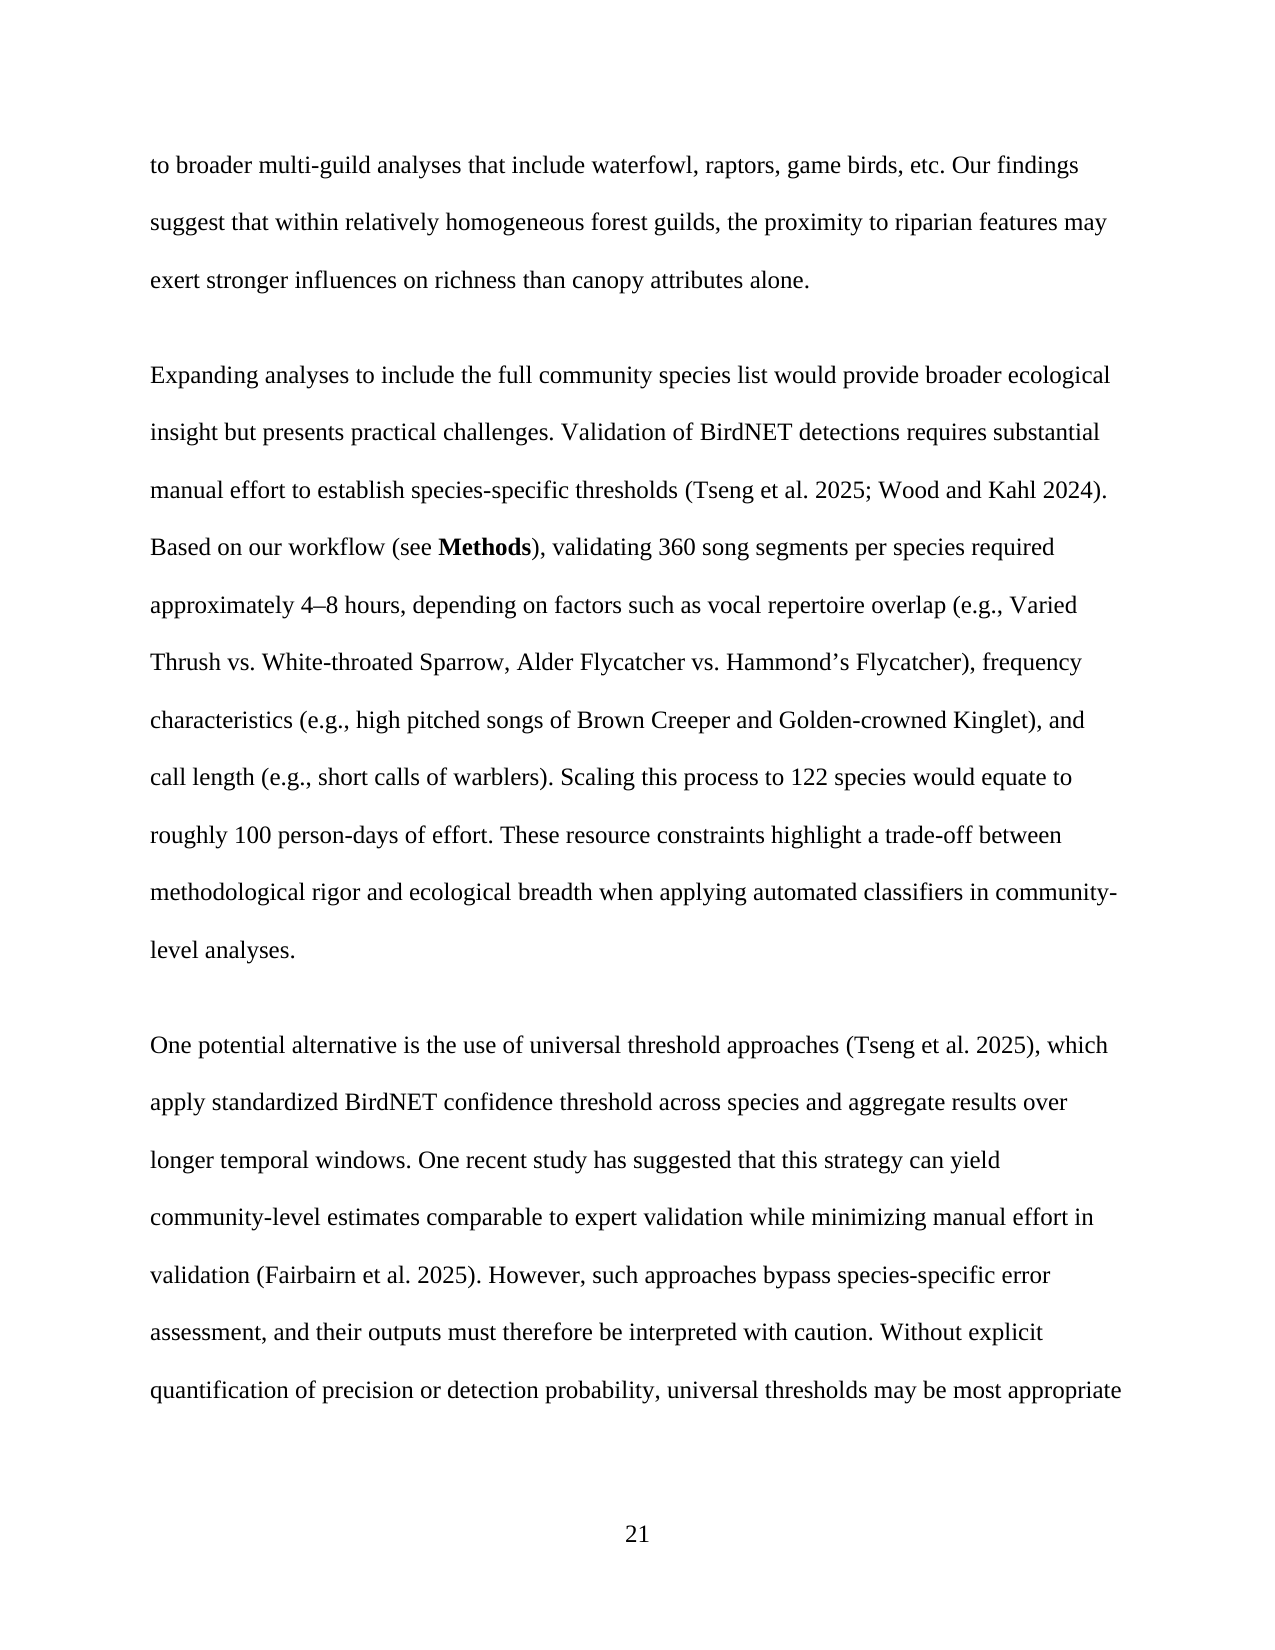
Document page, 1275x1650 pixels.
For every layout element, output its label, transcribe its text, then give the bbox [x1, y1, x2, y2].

text Expanding analyses to include the full community species list would provide broader ecological insight but presents practical challenges. Validation of BirdNET detections requires substantial manual effort to establish species-specific thresholds (Tseng et al. 2025; Wood and Kahl 2024). Based on our workflow (see Methods), validating 360 song segments per species required approximately 4–8 hours, depending on factors such as vocal repertoire overlap (e.g., Varied Thrush vs. White-throated Sparrow, Alder Flycatcher vs. Hammond’s Flycatcher), frequency characteristics (e.g., high pitched songs of Brown Creeper and Golden-crowned Kinglet), and call length (e.g., short calls of warblers). Scaling this process to 122 species would equate to roughly 100 person-days of effort. These resource constraints highlight a trade-off between methodological rigor and ecological breadth when applying automated classifiers in community-level analyses. [150, 360, 1125, 964]
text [150, 1030, 1125, 1404]
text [150, 150, 1125, 294]
